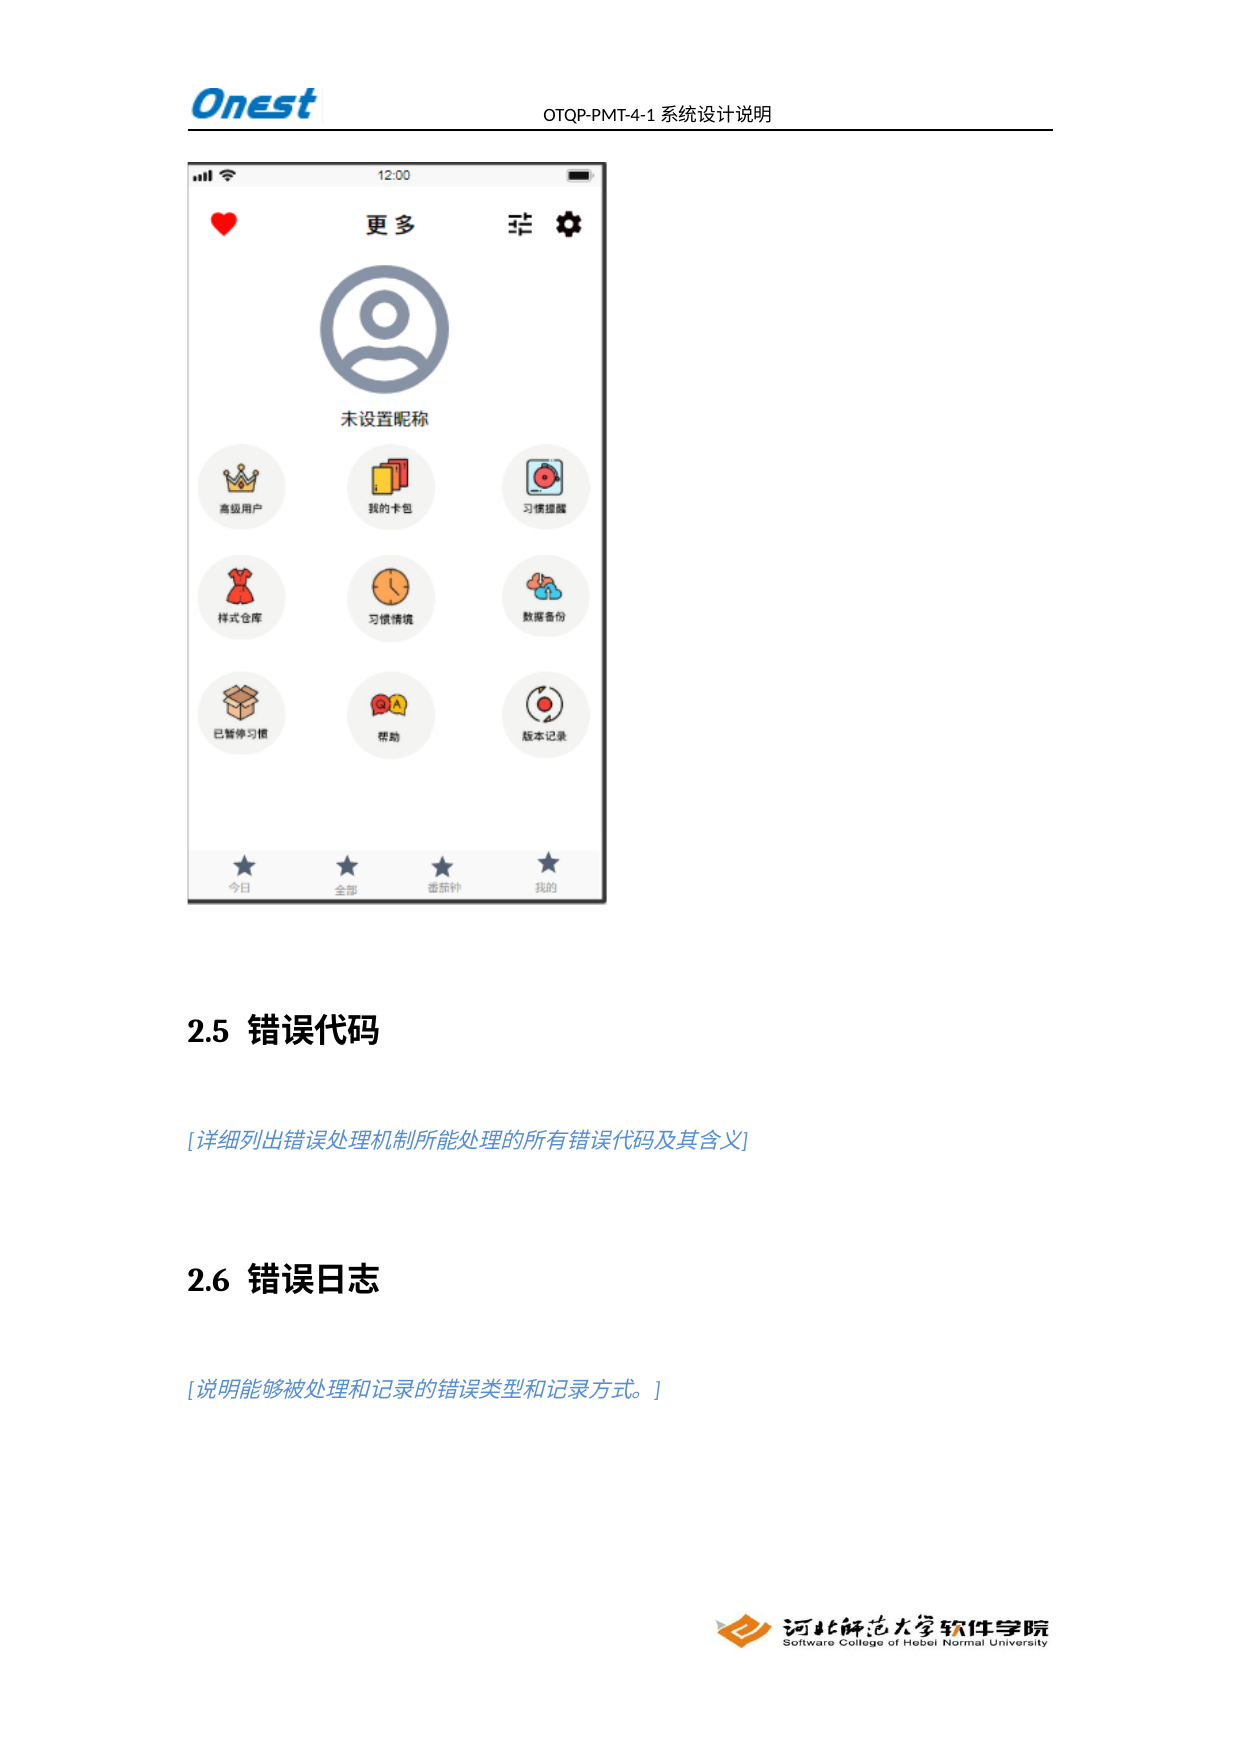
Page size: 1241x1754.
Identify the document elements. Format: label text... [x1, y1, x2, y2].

text [详细列出错误处理机制所能处理的所有错误代码及其含义] [187, 1123, 1053, 1155]
picture [710, 1611, 1053, 1651]
picture [187, 162, 608, 905]
text [说明能够被处理和记录的错误类型和记录方式。] [187, 1371, 1053, 1404]
subtitle 错误代码 [187, 996, 1053, 1061]
subtitle 错误日志 [187, 1244, 1053, 1309]
picture [187, 88, 324, 122]
